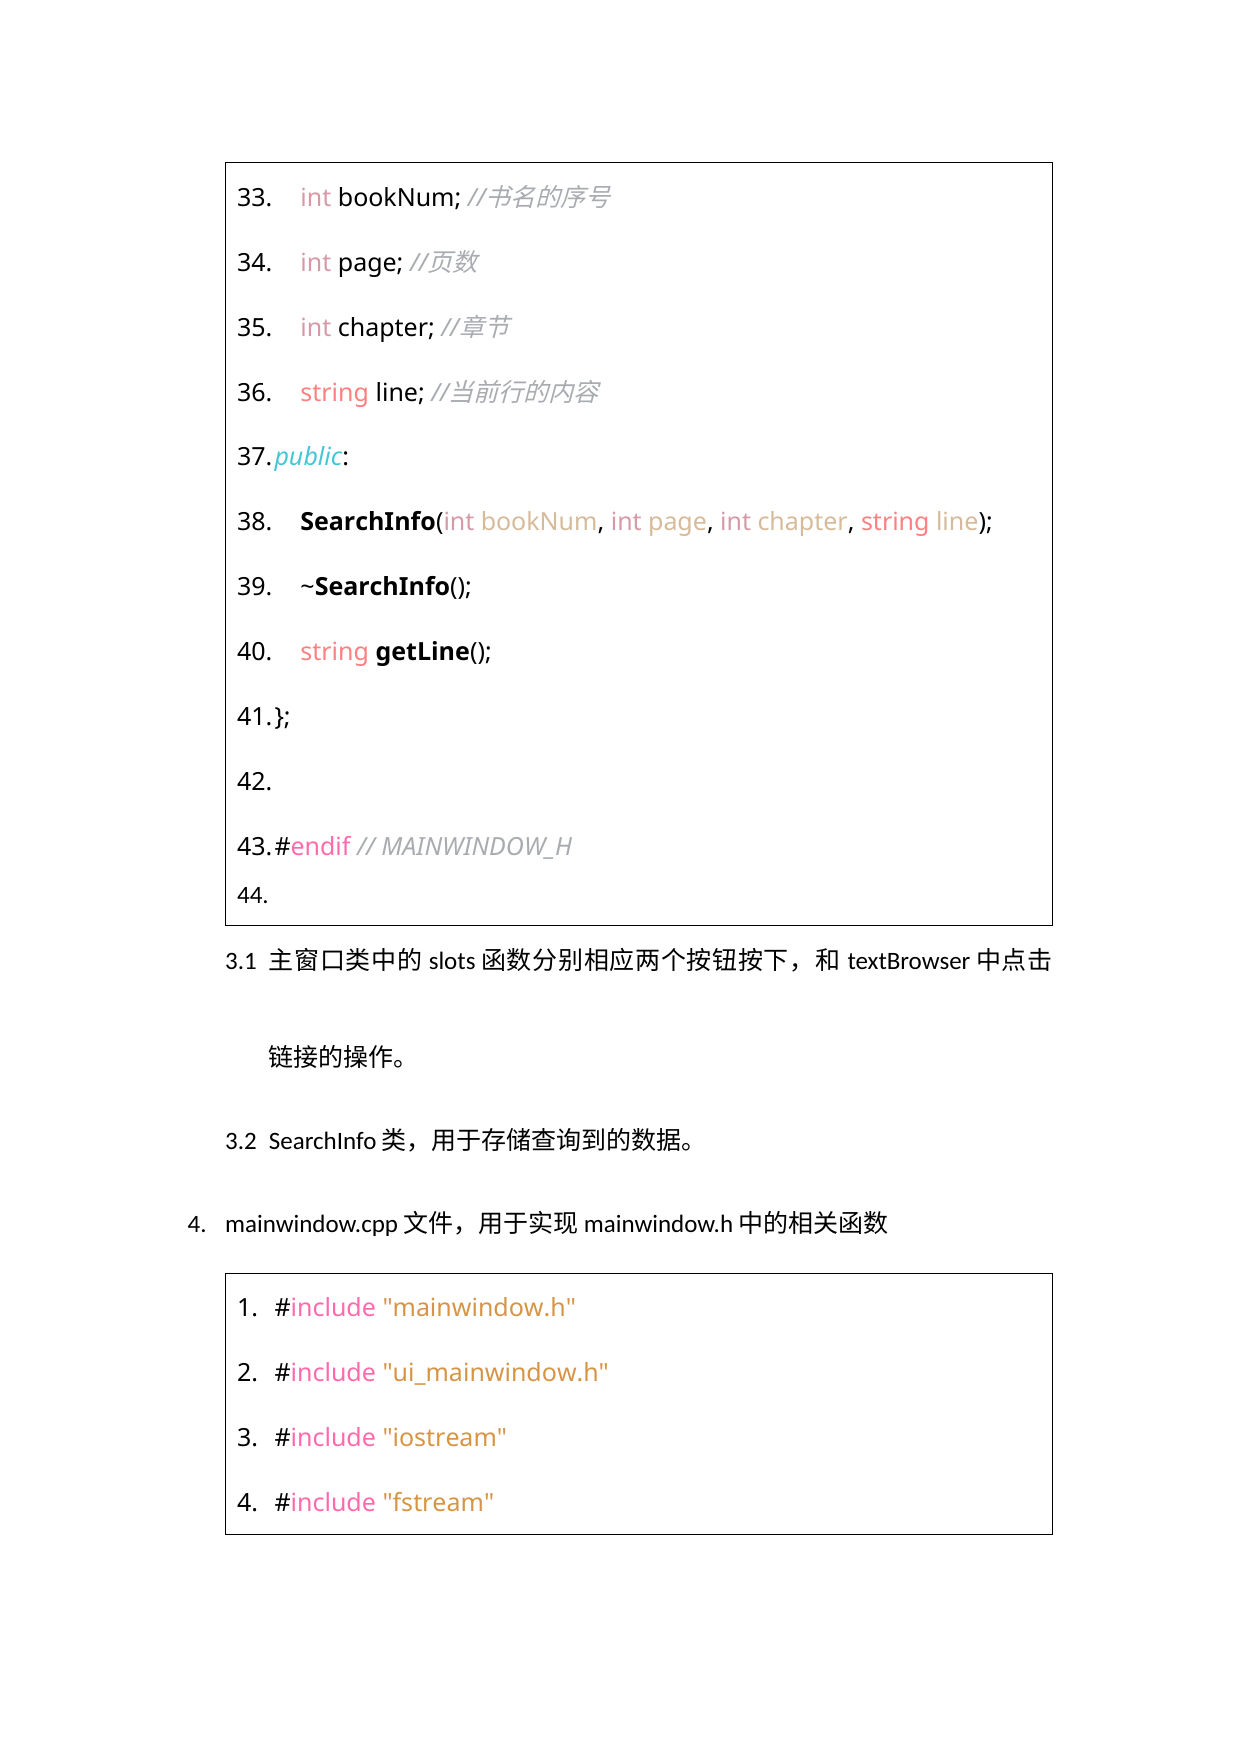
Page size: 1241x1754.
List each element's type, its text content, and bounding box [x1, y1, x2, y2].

list 主窗口类中的slots函数分别相应两个按钮按下，和textBrowser中点击链接的操作。 [225, 926, 1053, 1088]
list SearchInfo类，用于存储查询到的数据。 [225, 1106, 1053, 1171]
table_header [226, 163, 1052, 925]
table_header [226, 1274, 1052, 1534]
list mainwindow.cpp 文件，用于实现mainwindow.h中的相关函数 [187, 1189, 1053, 1254]
